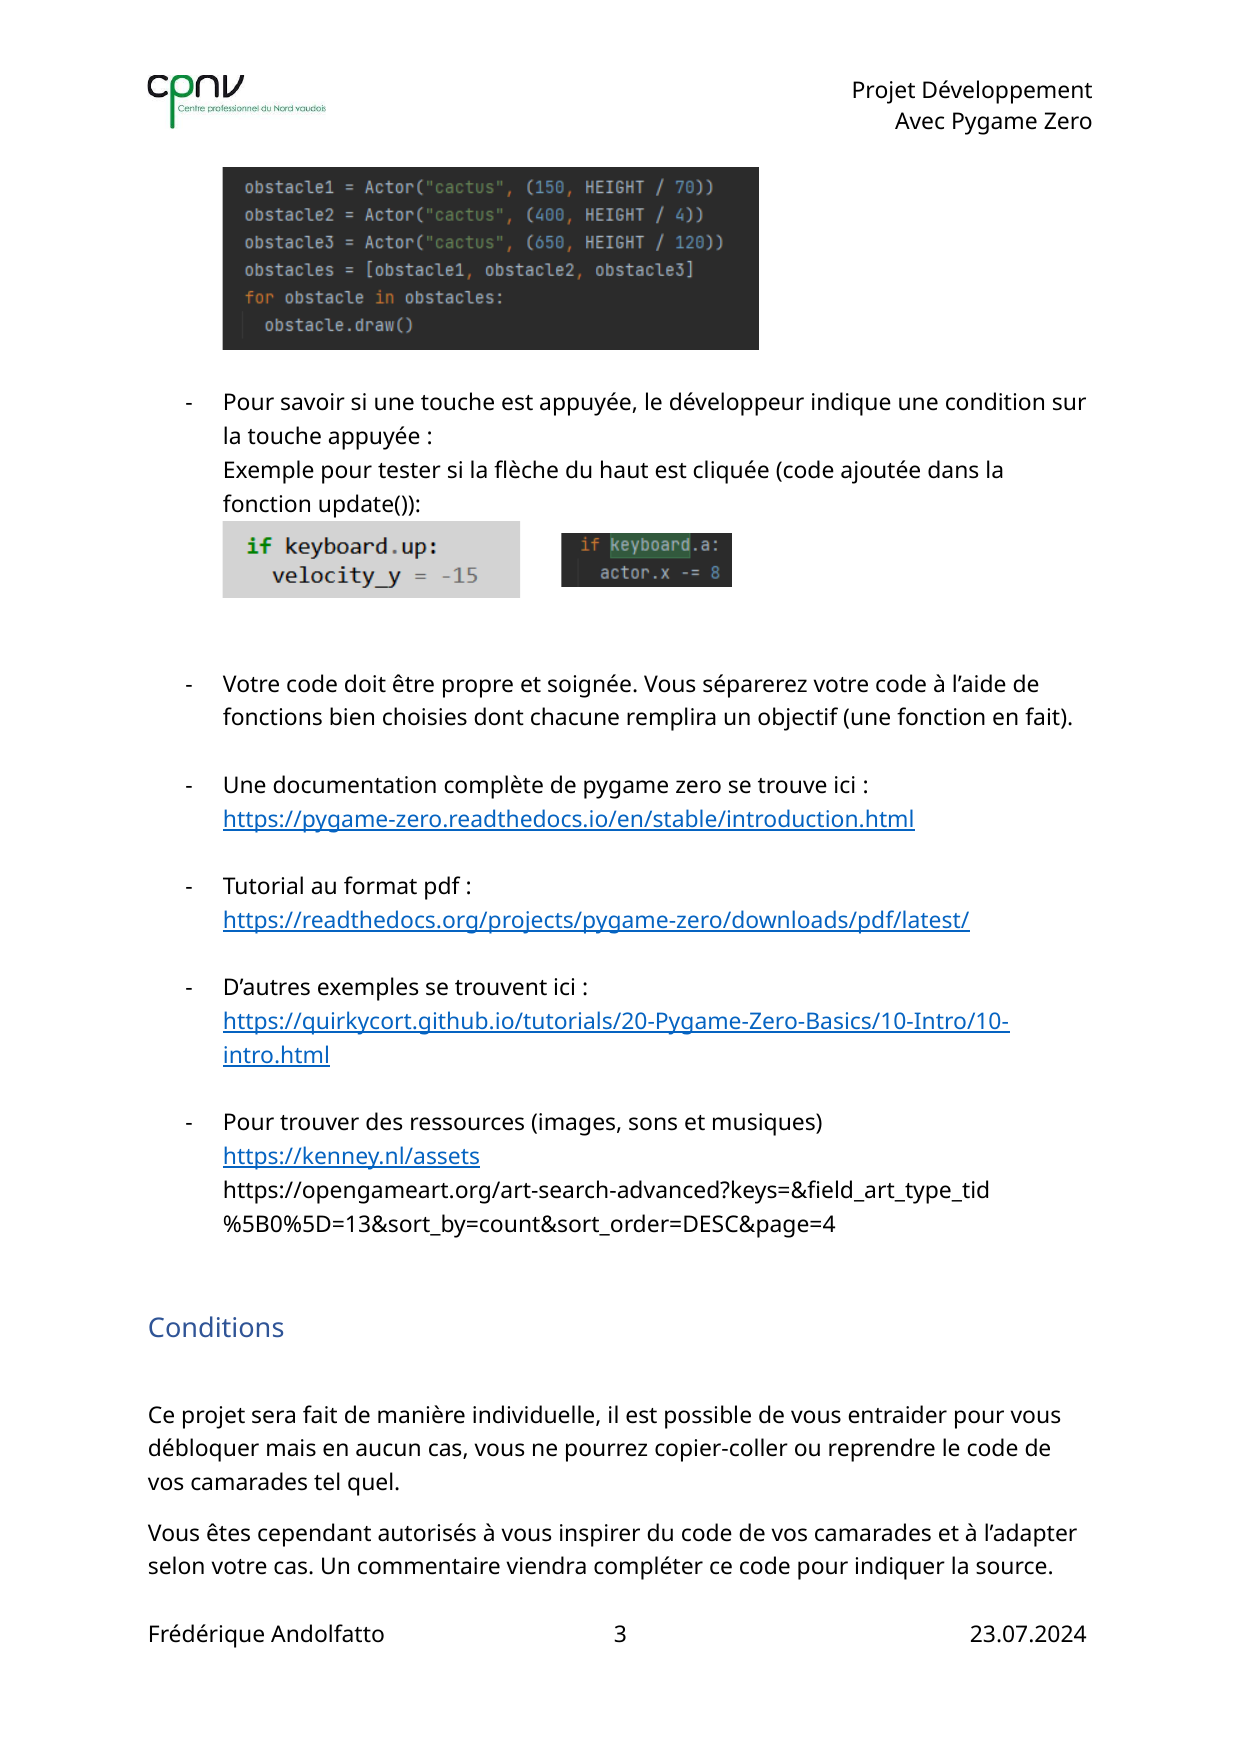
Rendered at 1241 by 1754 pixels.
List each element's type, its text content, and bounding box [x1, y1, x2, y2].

list Tutorial au format pdf : [185, 870, 1093, 901]
list Une documentation complète de pygame zero se trouve ici : [185, 769, 1093, 800]
list https://quirkycort.github.io/tutorials/20-Pygame-Zero-Basics/10-Intro/10-intro.html [223, 1005, 1093, 1070]
picture [222, 521, 520, 598]
list https://pygame-zero.readthedocs.io/en/stable/introduction.html [223, 802, 1093, 834]
list Pour trouver des ressources (images, sons et musiques) [185, 1106, 1093, 1137]
subtitle Conditions [148, 1308, 1093, 1345]
list Pour savoir si une touche est appuyée, le développeur indique une condition sur la touche appuyée : [185, 386, 1093, 451]
picture [222, 167, 759, 350]
list Exemple pour tester si la flèche du haut est cliquée (code ajoutée dans la fonction update()): [223, 454, 1093, 519]
list https://kenney.nl/assets [223, 1140, 1093, 1171]
list D’autres exemples se trouvent ici : [185, 971, 1093, 1002]
picture [560, 533, 732, 586]
text Vous êtes cependant autorisés à vous inspirer du code de vos camarades et à l’adapter selon votre cas. Un commentaire viendra compléter ce code pour indiquer la source. [148, 1516, 1093, 1581]
text Ce projet sera fait de manière individuelle, il est possible de vous entraider pour vous débloquer mais en aucun cas, vous ne pourrez copier-coller ou reprendre le code de vos camarades tel quel. [148, 1398, 1093, 1497]
list Votre code doit être propre et soignée. Vous séparerez votre code à l’aide de fonctions bien choisies dont chacune remplira un objectif (une fonction en fait). [185, 667, 1093, 732]
list https://readthedocs.org/projects/pygame-zero/downloads/pdf/latest/ [223, 904, 1093, 935]
list https://opengameart.org/art-search-advanced?keys=&field_art_type_tid%5B0%5D=13&sort_by=count&sort_order=DESC&page=4 [223, 1174, 1093, 1239]
picture [147, 75, 326, 162]
